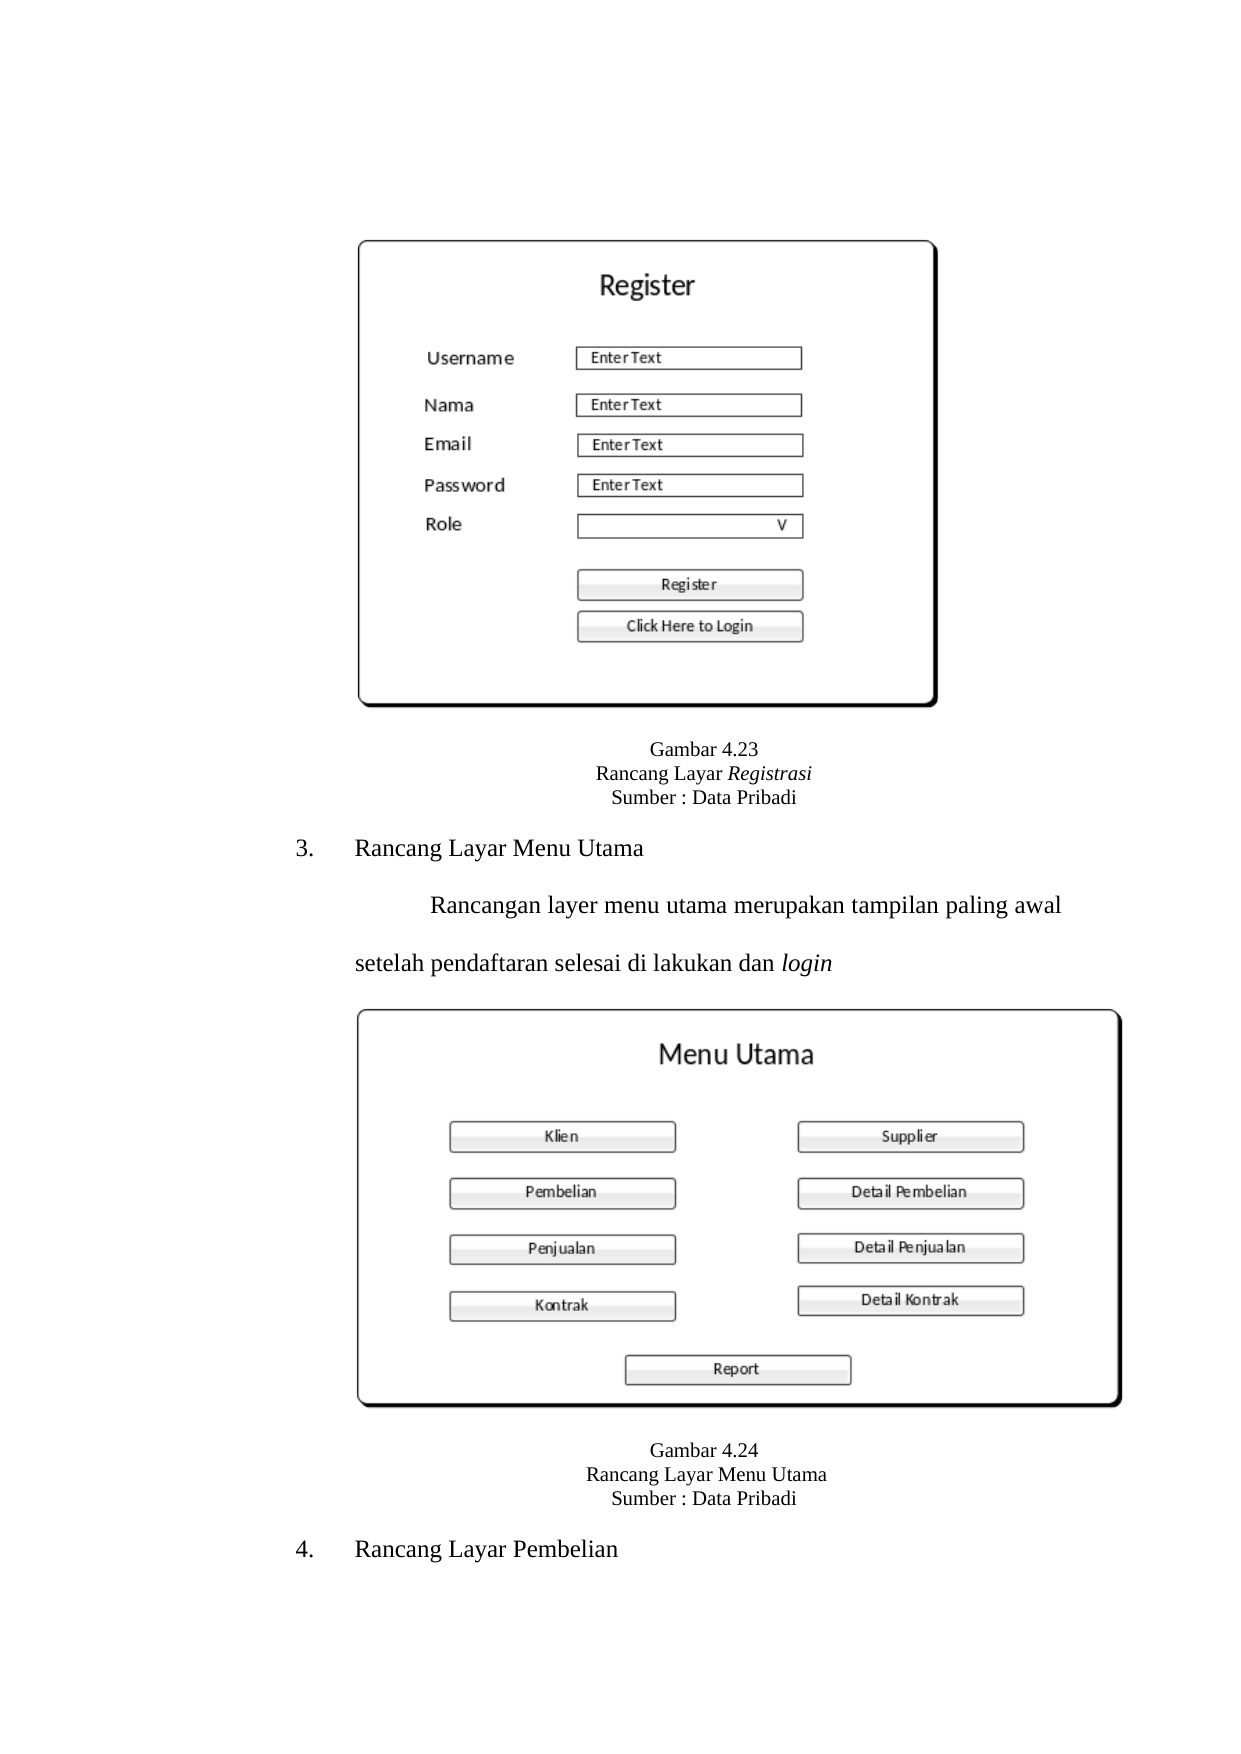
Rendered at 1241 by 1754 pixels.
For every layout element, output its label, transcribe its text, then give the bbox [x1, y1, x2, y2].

list Rancang Layar Registrasi [357, 761, 1051, 785]
list Sumber : Data Pribadi [357, 1486, 1051, 1510]
list Gambar 4.23 [357, 737, 1051, 761]
list Sumber : Data Pribadi [357, 785, 1051, 809]
list Rancang Layar Menu Utama [295, 833, 1063, 862]
list Rancang Layar Pembelian [295, 1534, 1063, 1562]
list Rancang Layar Menu Utama [357, 1462, 1051, 1486]
list Gambar 4.24 [357, 1437, 1051, 1462]
list Rancangan layer menu utama merupakan tampilan paling awal setelah pendaftaran selesai di lakukan dan login [355, 891, 1063, 977]
